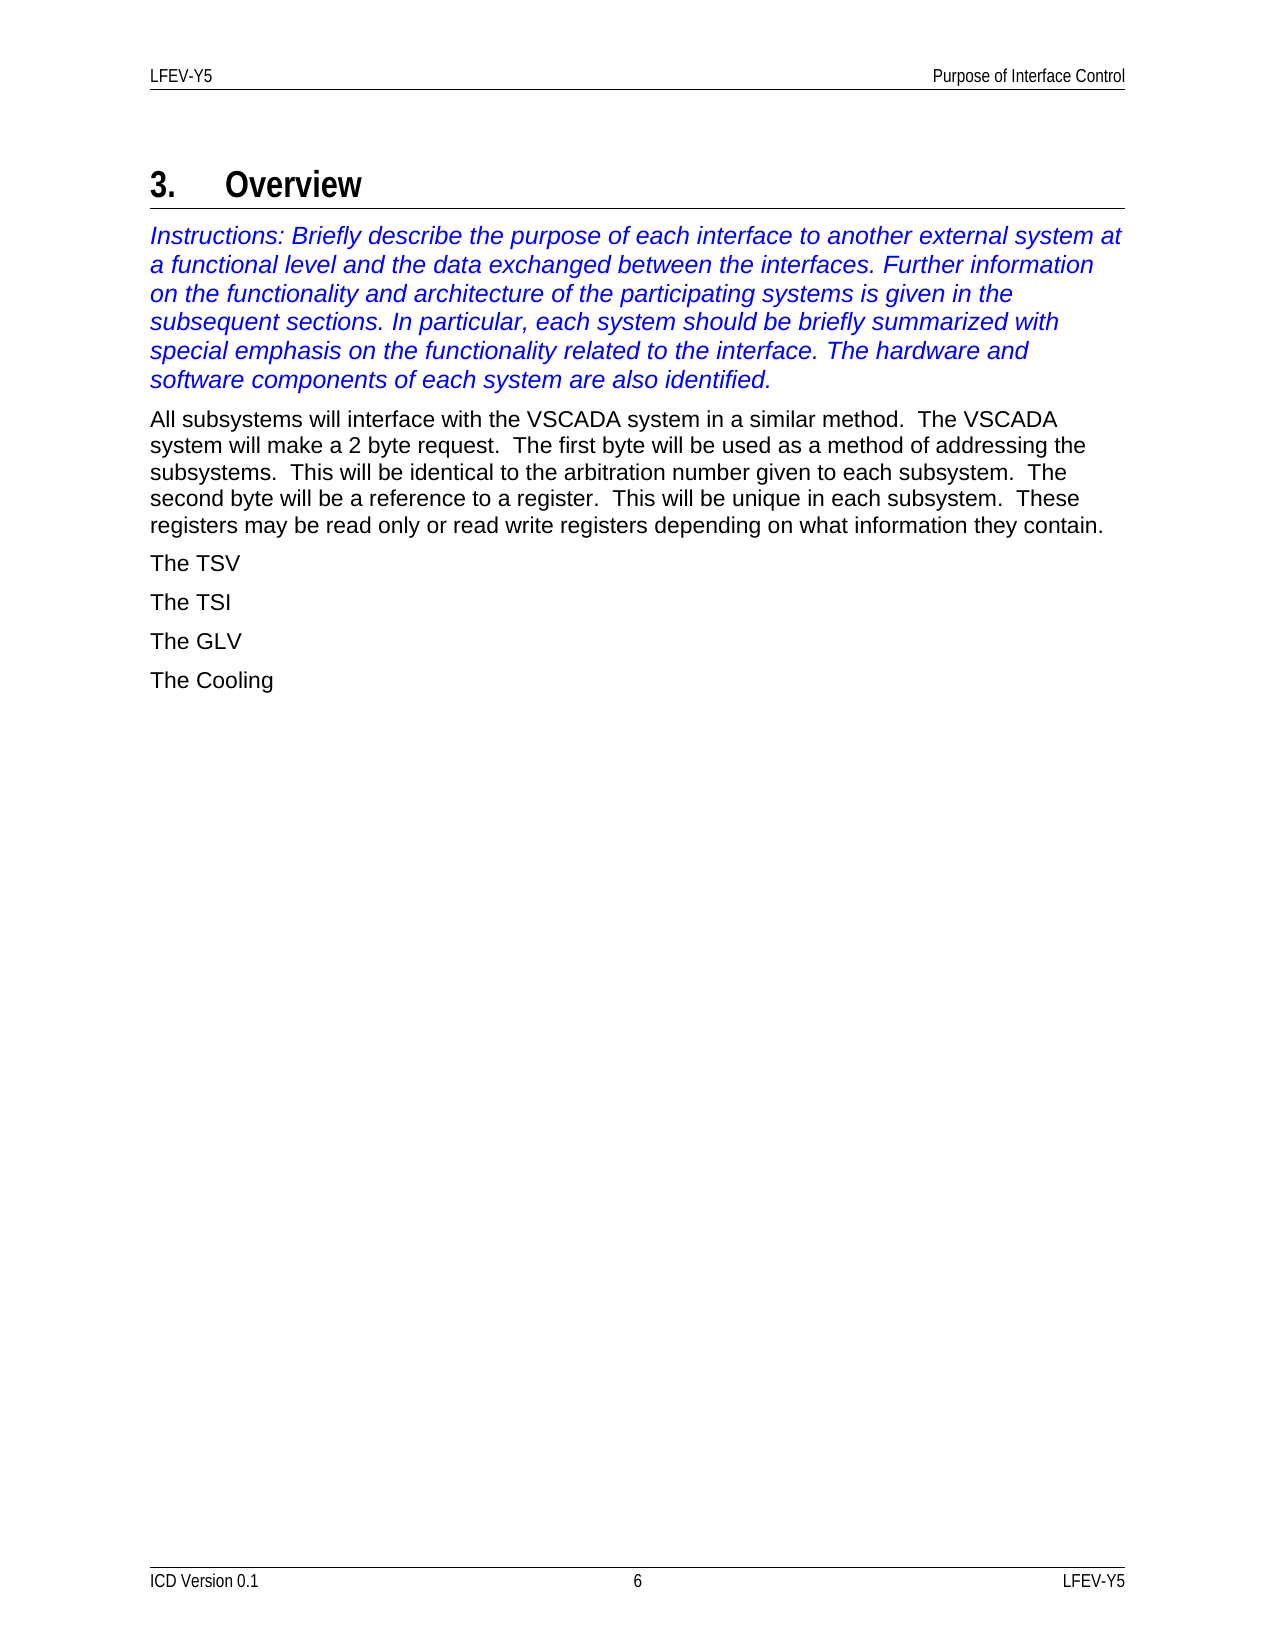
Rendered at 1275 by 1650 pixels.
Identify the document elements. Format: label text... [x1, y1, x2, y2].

text The TSV [150, 550, 1125, 577]
text The GLV [150, 628, 1125, 654]
text The TSI [150, 589, 1125, 616]
subtitle Overview [150, 162, 1125, 208]
text Instructions: Briefly describe the purpose of each interface to another external system at a functional level and the data exchanged between the interfaces. Further information on the functionality and architecture of the participating systems is given in the subsequent sections. In particular, each system should be briefly summarized with special emphasis on the functionality related to the interface. The hardware and software components of each system are also identified. [150, 221, 1125, 394]
text The Cooling [150, 667, 1125, 693]
text All subsystems will interface with the VSCADA system in a similar method. The VSCADA system will make a 2 byte request. The first byte will be used as a method of addressing the subsystems. This will be identical to the arbitration number given to each subsystem. The second byte will be a reference to a register. This will be unique in each subsystem. These registers may be read only or read write registers depending on what information they contain. [150, 406, 1125, 538]
